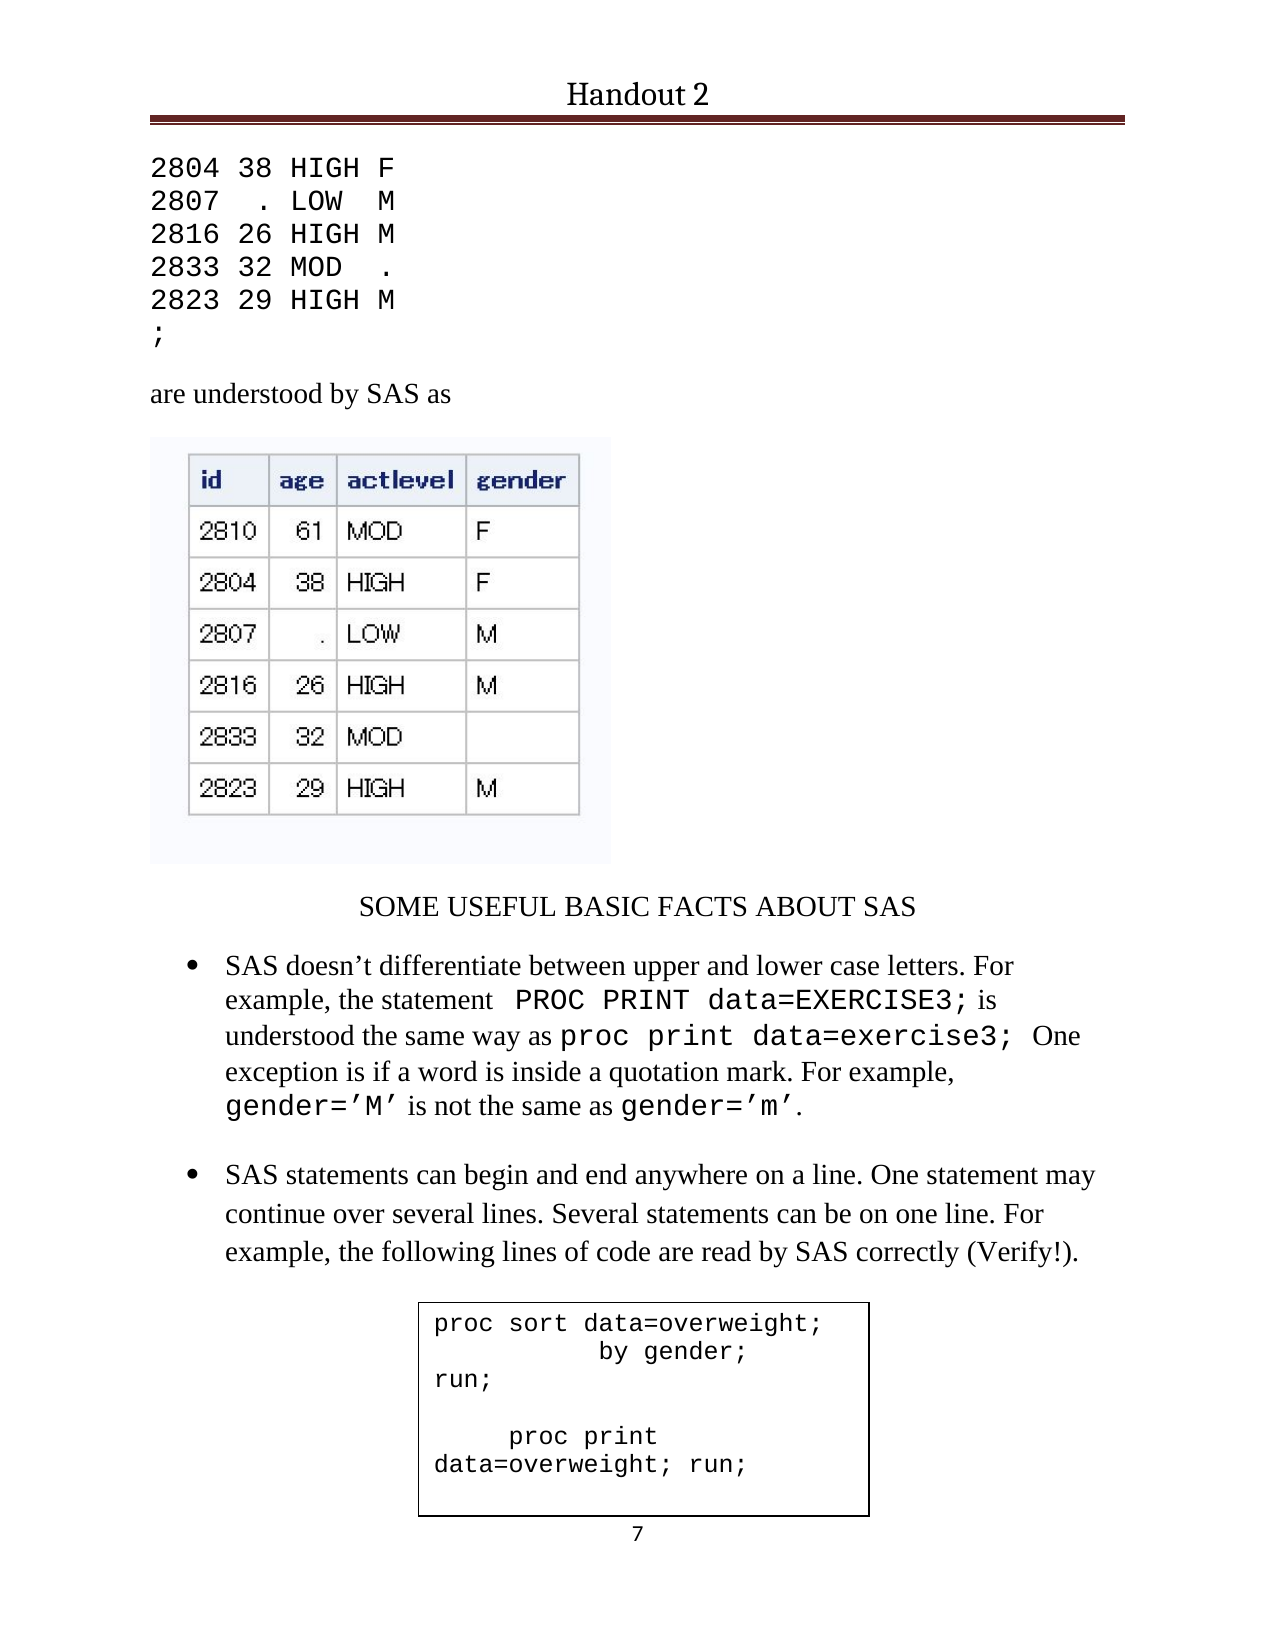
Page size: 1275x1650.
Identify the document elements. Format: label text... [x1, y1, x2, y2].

text ; [150, 318, 1125, 351]
text 2804 38 HIGH F [150, 153, 1125, 186]
text 2833 32 MOD . [150, 252, 1125, 285]
list SAS doesn’t differentiate between upper and lower case letters. For example, the statement PROC PRINT data=EXERCISE3; is understood the same way as proc print data=exercise3; One exception is if a word is inside a quotation mark. For example, gender=’M’ is not the same as gender=’m’. [187, 948, 1125, 1124]
text 2816 26 HIGH M [150, 219, 1125, 252]
text SOME USEFUL BASIC FACTS ABOUT SAS [150, 889, 1125, 923]
text are understood by SAS as [150, 377, 1125, 410]
picture [150, 437, 611, 864]
text 2807 . LOW M [150, 186, 1125, 219]
list SAS statements can begin and end anywhere on a line. One statement may continue over several lines. Several statements can be on one line. For example, the following lines of code are read by SAS correctly (Verify!). [187, 1157, 1125, 1268]
text 2823 29 HIGH M [150, 285, 1125, 318]
